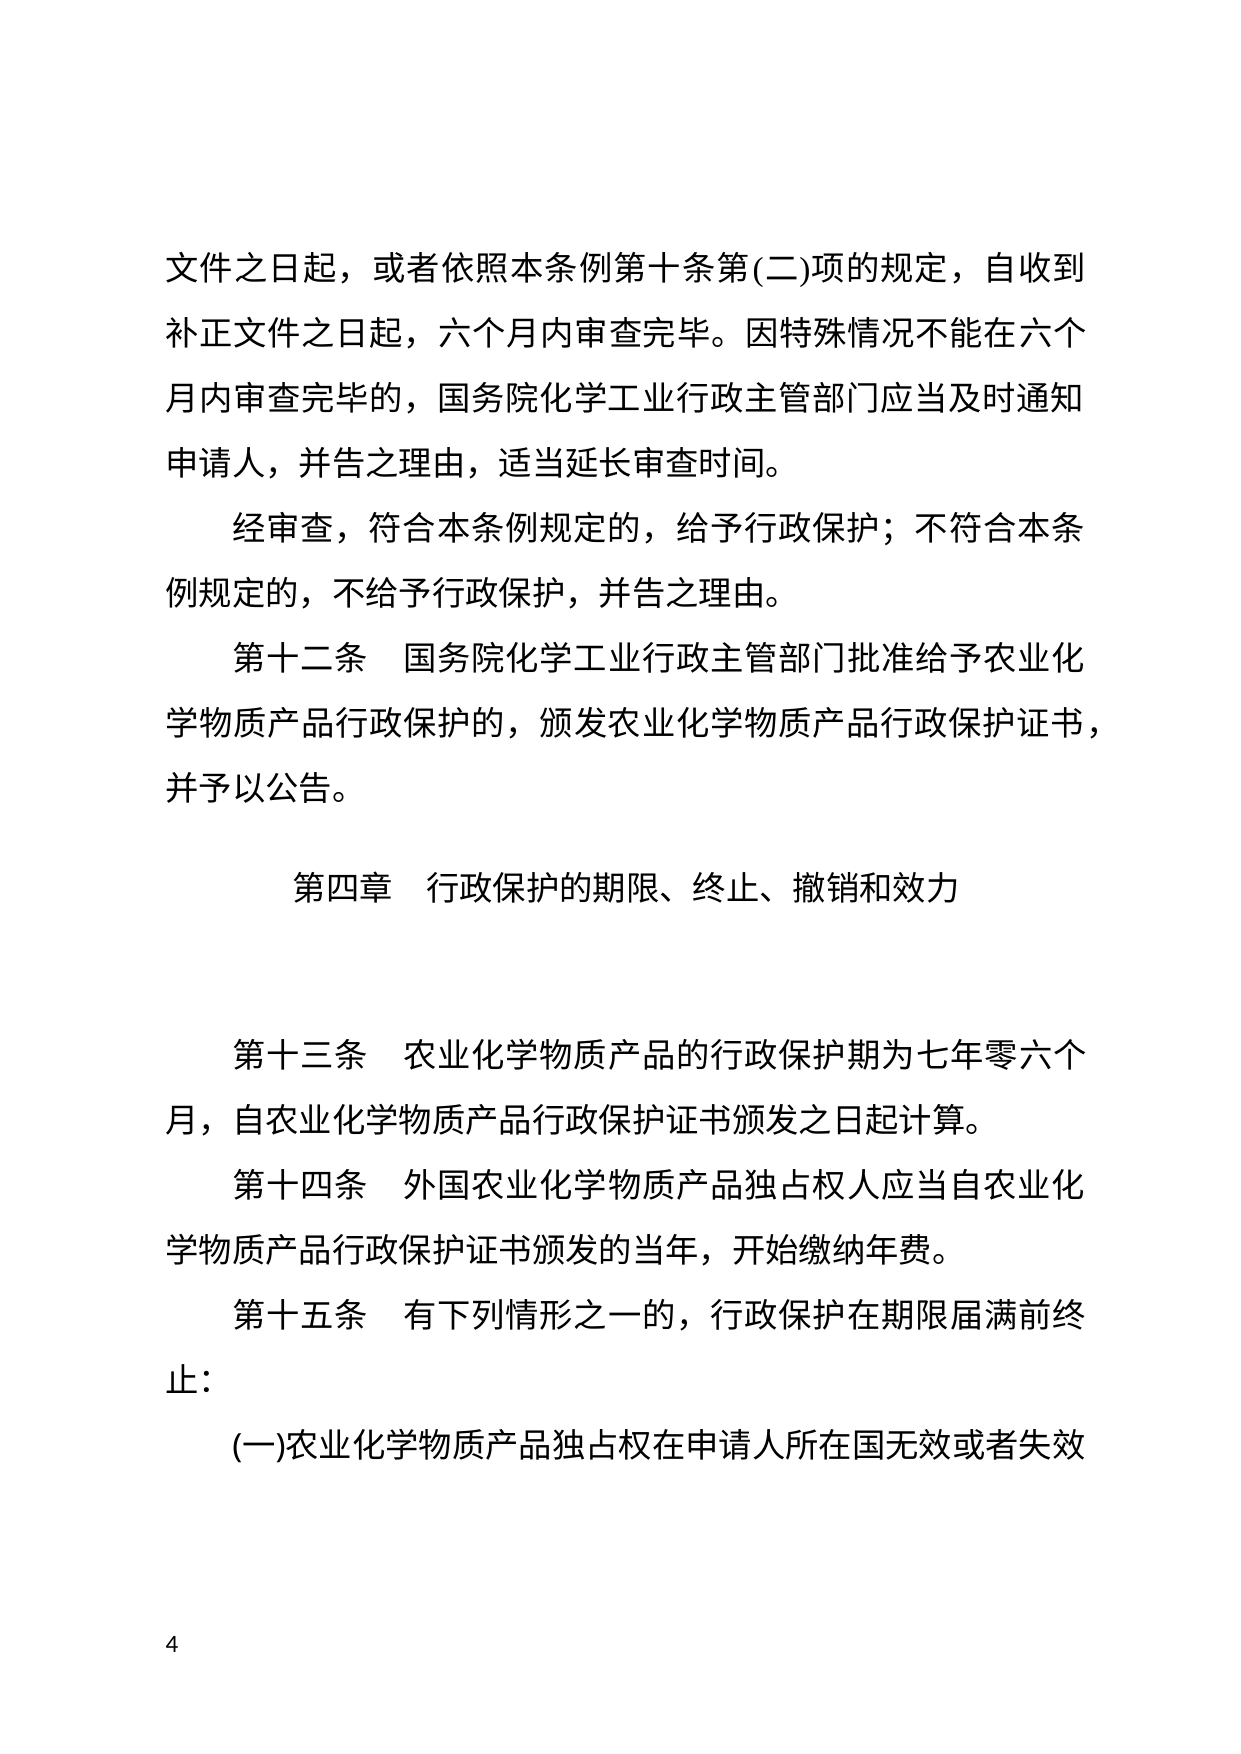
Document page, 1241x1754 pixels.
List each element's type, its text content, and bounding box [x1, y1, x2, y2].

text 第十五条 有下列情形之一的，行政保护在期限届满前终止： [165, 1281, 1087, 1411]
text 第十四条 外国农业化学物质产品独占权人应当自农业化学物质产品行政保护证书颁发的当年，开始缴纳年费。 [165, 1151, 1087, 1281]
text 第十三条 农业化学物质产品的行政保护期为七年零六个月，自农业化学物质产品行政保护证书颁发之日起计算。 [165, 1021, 1087, 1151]
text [165, 1411, 1087, 1476]
subtitle 第四章 行政保护的期限、终止、撤销和效力 [165, 853, 1087, 918]
text 第十二条 国务院化学工业行政主管部门批准给予农业化学物质产品行政保护的，颁发农业化学物质产品行政保护证书，并予以公告。 [165, 623, 1087, 818]
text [165, 233, 1087, 493]
text 经审查，符合本条例规定的，给予行政保护；不符合本条例规定的，不给予行政保护，并告之理由。 [165, 493, 1087, 623]
